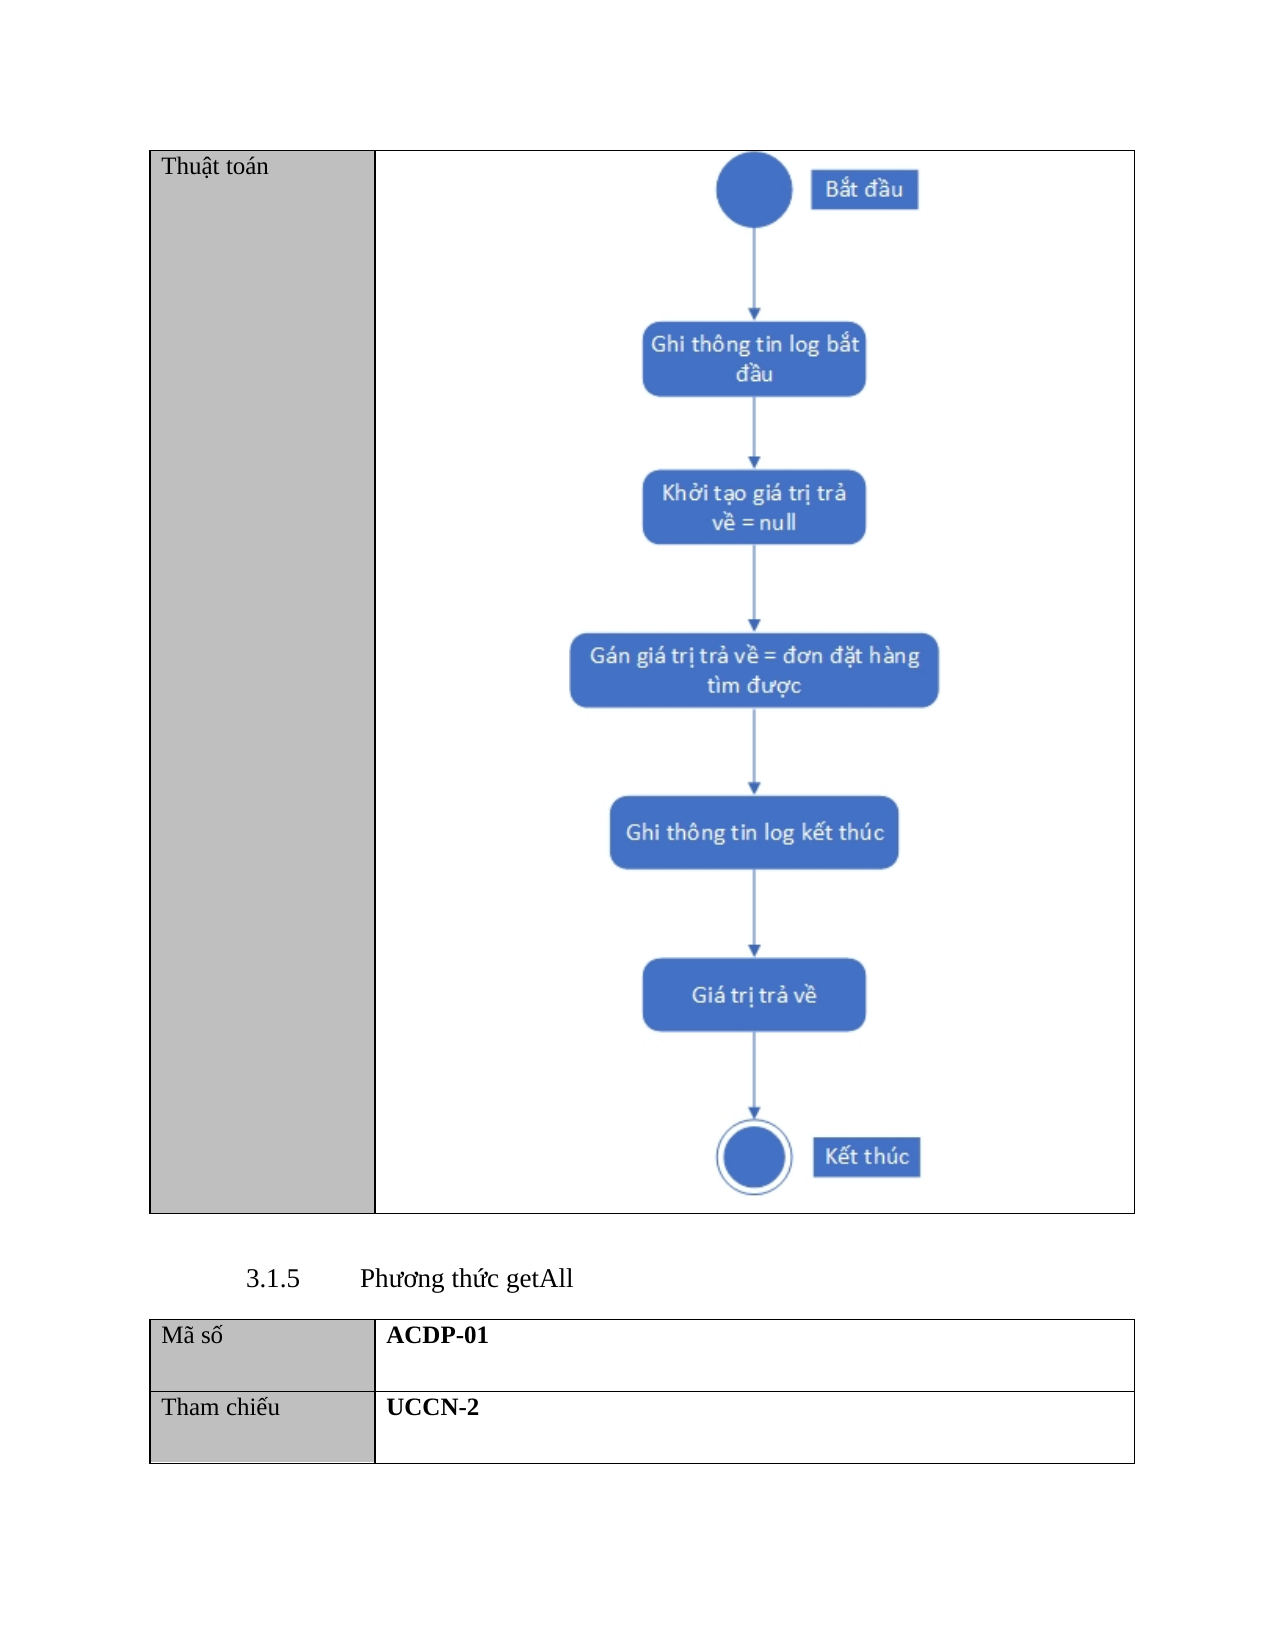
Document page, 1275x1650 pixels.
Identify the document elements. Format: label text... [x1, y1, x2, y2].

list Phương thức getAll [300, 1262, 1125, 1293]
table_cell UCCN-2 [376, 1392, 1134, 1462]
table_cell Thuật toán [151, 151, 374, 1213]
table_header ACDP-01 [376, 1320, 1134, 1391]
table_header Mã số [151, 1320, 374, 1391]
picture [568, 151, 941, 1197]
table_cell Tham chiếu [151, 1392, 374, 1462]
table_cell [376, 151, 1134, 1213]
